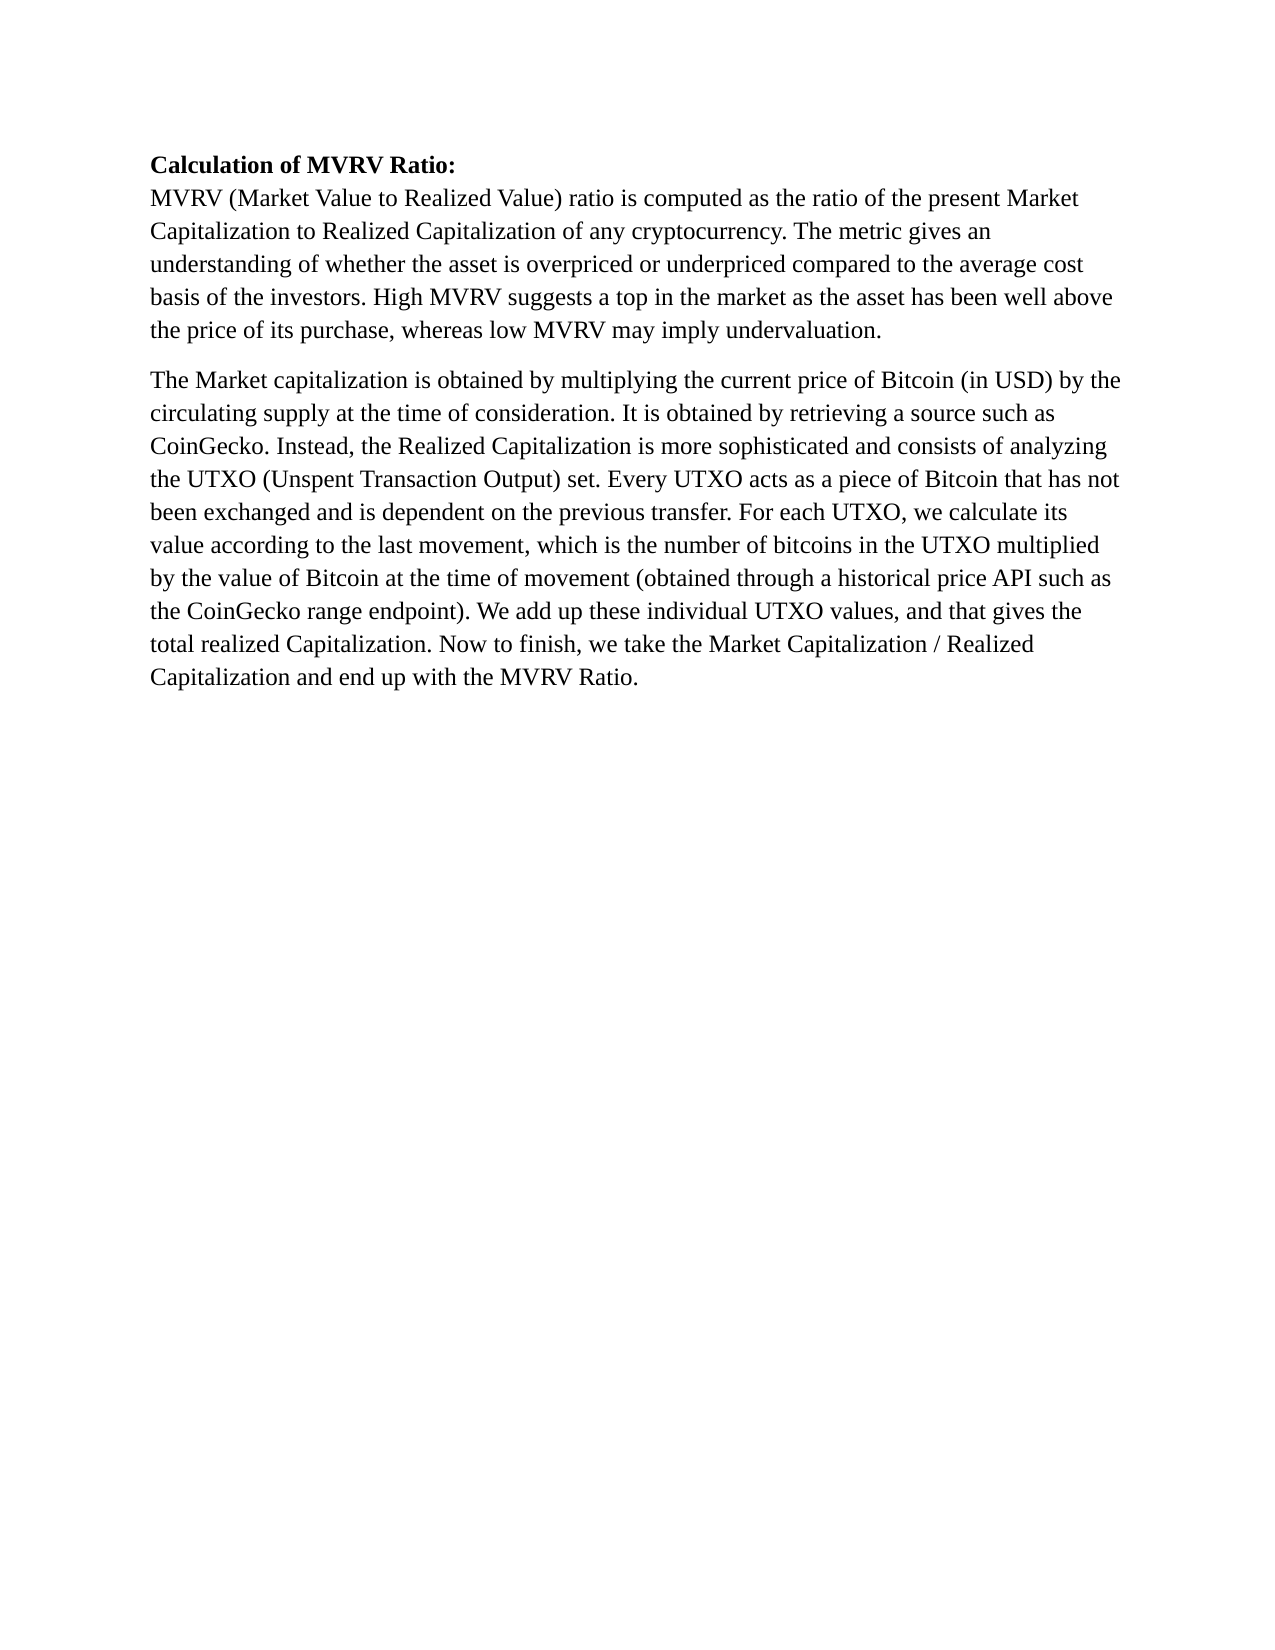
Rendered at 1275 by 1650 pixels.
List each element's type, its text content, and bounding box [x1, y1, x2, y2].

text Calculation of MVRV Ratio: MVRV (Market Value to Realized Value) ratio is computed as the ratio of the present Market Capitalization to Realized Capitalization of any cryptocurrency. The metric gives an understanding of whether the asset is overpriced or underpriced compared to the average cost basis of the investors. High MVRV suggests a top in the market as the asset has been well above the price of its purchase, whereas low MVRV may imply undervaluation. [150, 150, 1125, 344]
text The Market capitalization is obtained by multiplying the current price of Bitcoin (in USD) by the circulating supply at the time of consideration. It is obtained by retrieving a source such as CoinGecko. Instead, the Realized Capitalization is more sophisticated and consists of analyzing the UTXO (Unspent Transaction Output) set. Every UTXO acts as a piece of Bitcoin that has not been exchanged and is dependent on the previous transfer. For each UTXO, we calculate its value according to the last movement, which is the number of bitcoins in the UTXO multiplied by the value of Bitcoin at the time of movement (obtained through a historical price API such as the CoinGecko range endpoint). We add up these individual UTXO values, and that gives the total realized Capitalization. Now to finish, we take the Market Capitalization / Realized Capitalization and end up with the MVRV Ratio. [150, 365, 1125, 730]
